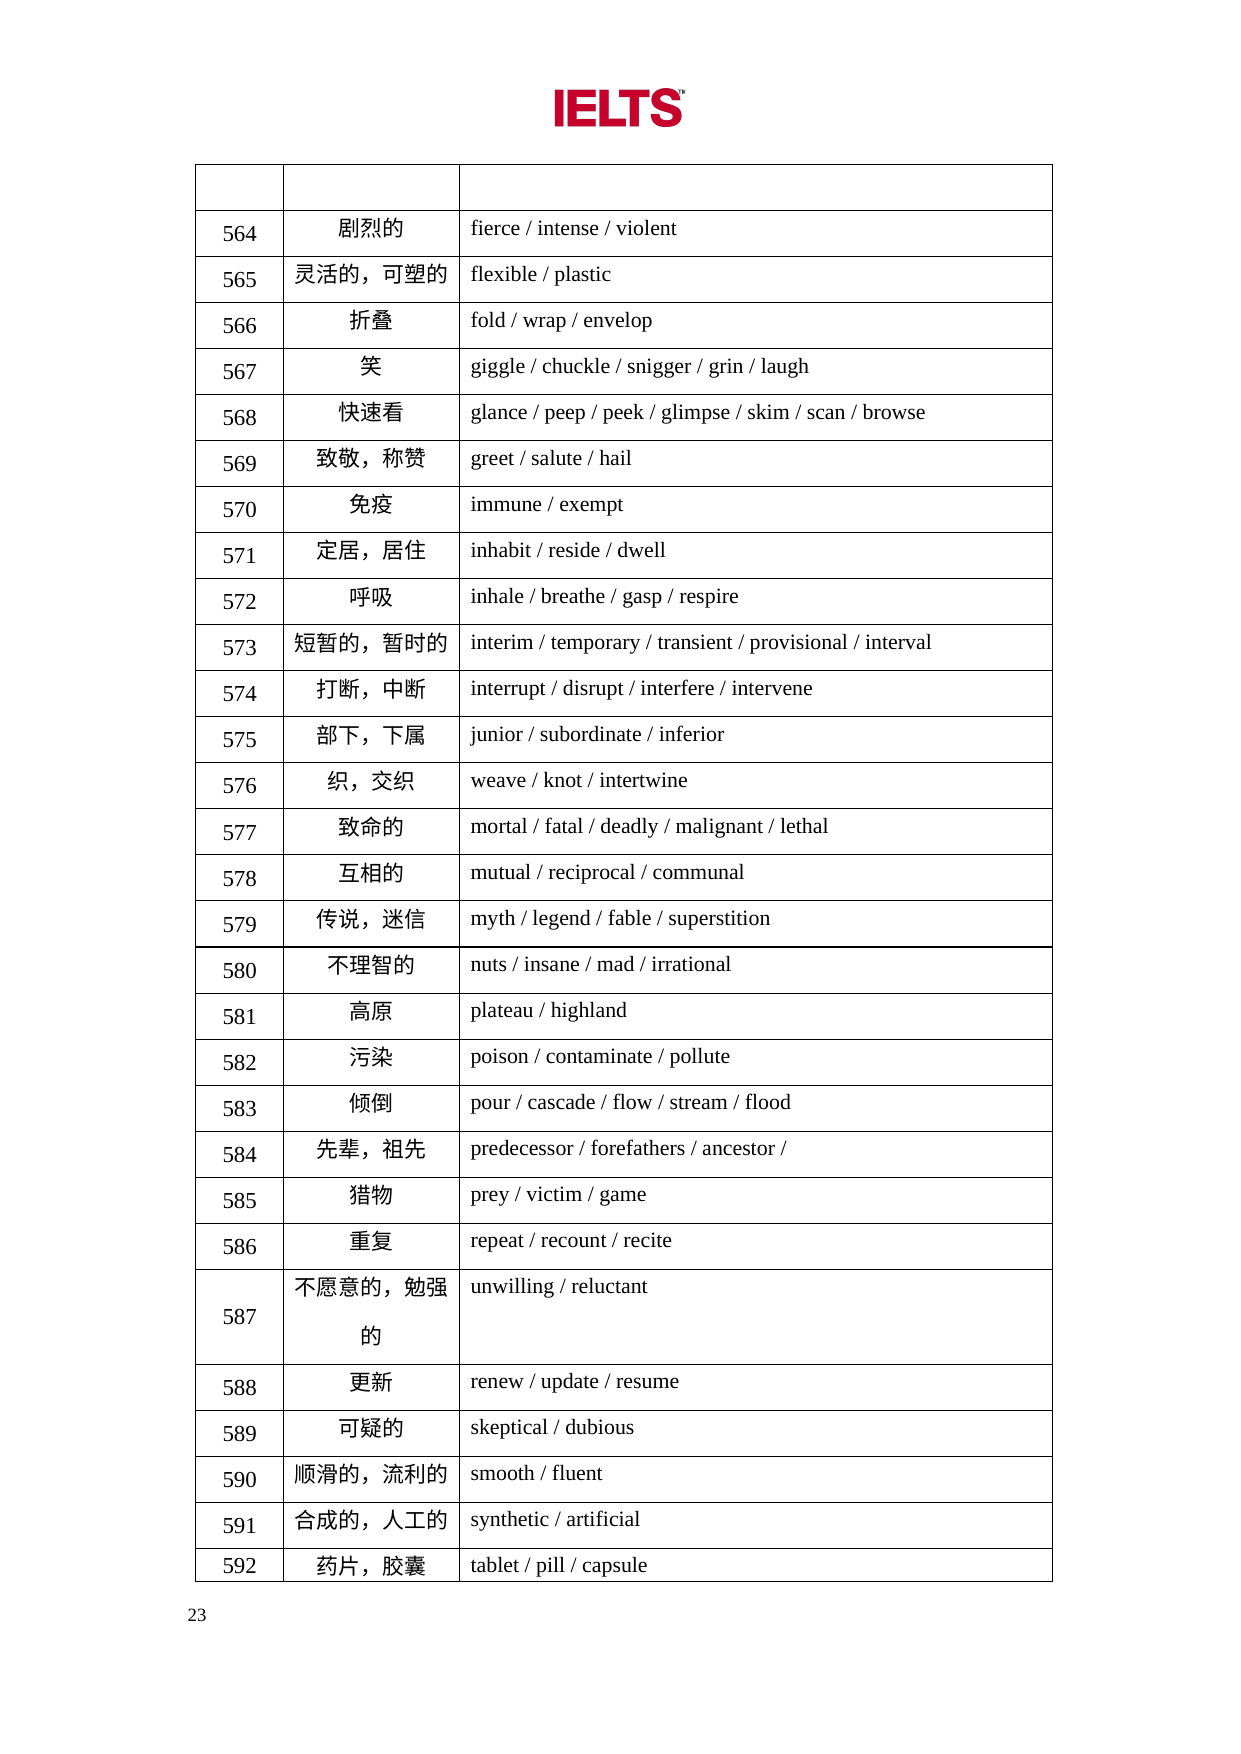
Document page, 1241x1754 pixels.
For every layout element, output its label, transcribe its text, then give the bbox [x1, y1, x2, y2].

picture [554, 88, 686, 129]
table_cell 污染 [284, 1040, 459, 1084]
table_cell 581 [196, 994, 283, 1038]
table_cell 579 [196, 901, 283, 946]
table_cell inhabit / reside / dwell [460, 533, 1052, 578]
table_cell 天赋，才能 [284, 165, 459, 210]
table_cell 592 [196, 1549, 283, 1581]
table_cell 571 [196, 533, 283, 578]
table_cell 563 [196, 165, 283, 210]
table_cell 高原 [284, 994, 459, 1038]
table_cell 566 [196, 303, 283, 348]
table_cell mutual / reciprocal / communal [460, 855, 1052, 900]
table_cell 576 [196, 763, 283, 808]
table_cell 570 [196, 487, 283, 532]
table_cell 织，交织 [284, 763, 459, 808]
table_cell 590 [196, 1457, 283, 1502]
table_cell 顺滑的，流利的 [284, 1457, 459, 1502]
table_cell 猎物 [284, 1178, 459, 1223]
table_cell 不理智的 [284, 948, 459, 992]
table_cell giggle / chuckle / snigger / grin / laugh [460, 349, 1052, 394]
table_cell repeat / recount / recite [460, 1224, 1052, 1269]
table_cell 588 [196, 1365, 283, 1409]
table_cell 580 [196, 948, 283, 992]
table_cell pour / cascade / flow / stream / flood [460, 1086, 1052, 1131]
table_cell immune / exempt [460, 487, 1052, 532]
table_cell 折叠 [284, 303, 459, 348]
table_cell flexible / plastic [460, 257, 1052, 302]
table_cell 免疫 [284, 487, 459, 532]
table_cell 582 [196, 1040, 283, 1084]
table_cell glance / peep / peek / glimpse / skim / scan / browse [460, 395, 1052, 440]
table_cell synthetic / artificial [460, 1503, 1052, 1548]
table_cell 577 [196, 809, 283, 854]
table_cell 584 [196, 1132, 283, 1177]
table_cell inhale / breathe / gasp / respire [460, 579, 1052, 624]
table_cell unwilling / reluctant [460, 1270, 1052, 1363]
table_cell 部下，下属 [284, 717, 459, 762]
table_cell 短暂的，暂时的 [284, 625, 459, 670]
table_cell poison / contaminate / pollute [460, 1040, 1052, 1084]
table_cell 573 [196, 625, 283, 670]
table_cell weave / knot / intertwine [460, 763, 1052, 808]
table_cell smooth / fluent [460, 1457, 1052, 1502]
table_cell fierce / intense / violent [460, 211, 1052, 256]
table_cell 打断，中断 [284, 671, 459, 716]
table_cell 587 [196, 1270, 283, 1363]
table_cell 定居，居住 [284, 533, 459, 578]
table_cell interrupt / disrupt / interfere / intervene [460, 671, 1052, 716]
table_cell 589 [196, 1411, 283, 1456]
table_cell 586 [196, 1224, 283, 1269]
table_cell 灵活的，可塑的 [284, 257, 459, 302]
table_cell 不愿意的，勉强的 [284, 1270, 459, 1363]
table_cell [460, 165, 1052, 210]
table_cell 575 [196, 717, 283, 762]
table_cell junior / subordinate / inferior [460, 717, 1052, 762]
table_cell 快速看 [284, 395, 459, 440]
table_cell prey / victim / game [460, 1178, 1052, 1223]
table_cell 585 [196, 1178, 283, 1223]
table_cell 剧烈的 [284, 211, 459, 256]
table_cell 合成的，人工的 [284, 1503, 459, 1548]
table_cell 572 [196, 579, 283, 624]
table_cell 591 [196, 1503, 283, 1548]
table_cell 重复 [284, 1224, 459, 1269]
table_cell fold / wrap / envelop [460, 303, 1052, 348]
table_cell 传说，迷信 [284, 901, 459, 946]
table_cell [460, 1549, 1052, 1581]
table_cell 更新 [284, 1365, 459, 1409]
table_cell 药片，胶囊 [284, 1549, 459, 1581]
table_cell 可疑的 [284, 1411, 459, 1456]
table_cell 致敬，称赞 [284, 441, 459, 486]
table_cell plateau / highland [460, 994, 1052, 1038]
table_cell 565 [196, 257, 283, 302]
table_cell 呼吸 [284, 579, 459, 624]
table_cell 578 [196, 855, 283, 900]
table_cell 倾倒 [284, 1086, 459, 1131]
table_cell 568 [196, 395, 283, 440]
table_cell nuts / insane / mad / irrational [460, 948, 1052, 992]
table_cell skeptical / dubious [460, 1411, 1052, 1456]
table_cell mortal / fatal / deadly / malignant / lethal [460, 809, 1052, 854]
table_cell renew / update / resume [460, 1365, 1052, 1409]
table_cell 569 [196, 441, 283, 486]
table_cell myth / legend / fable / superstition [460, 901, 1052, 946]
table_cell 583 [196, 1086, 283, 1131]
table_cell interim / temporary / transient / provisional / interval [460, 625, 1052, 670]
table_cell 笑 [284, 349, 459, 394]
table_cell 574 [196, 671, 283, 716]
table_cell greet / salute / hail [460, 441, 1052, 486]
table_cell 567 [196, 349, 283, 394]
table_cell 致命的 [284, 809, 459, 854]
table_cell predecessor / forefathers / ancestor / [460, 1132, 1052, 1177]
table_cell 先辈，祖先 [284, 1132, 459, 1177]
table_cell 564 [196, 211, 283, 256]
table_cell 互相的 [284, 855, 459, 900]
